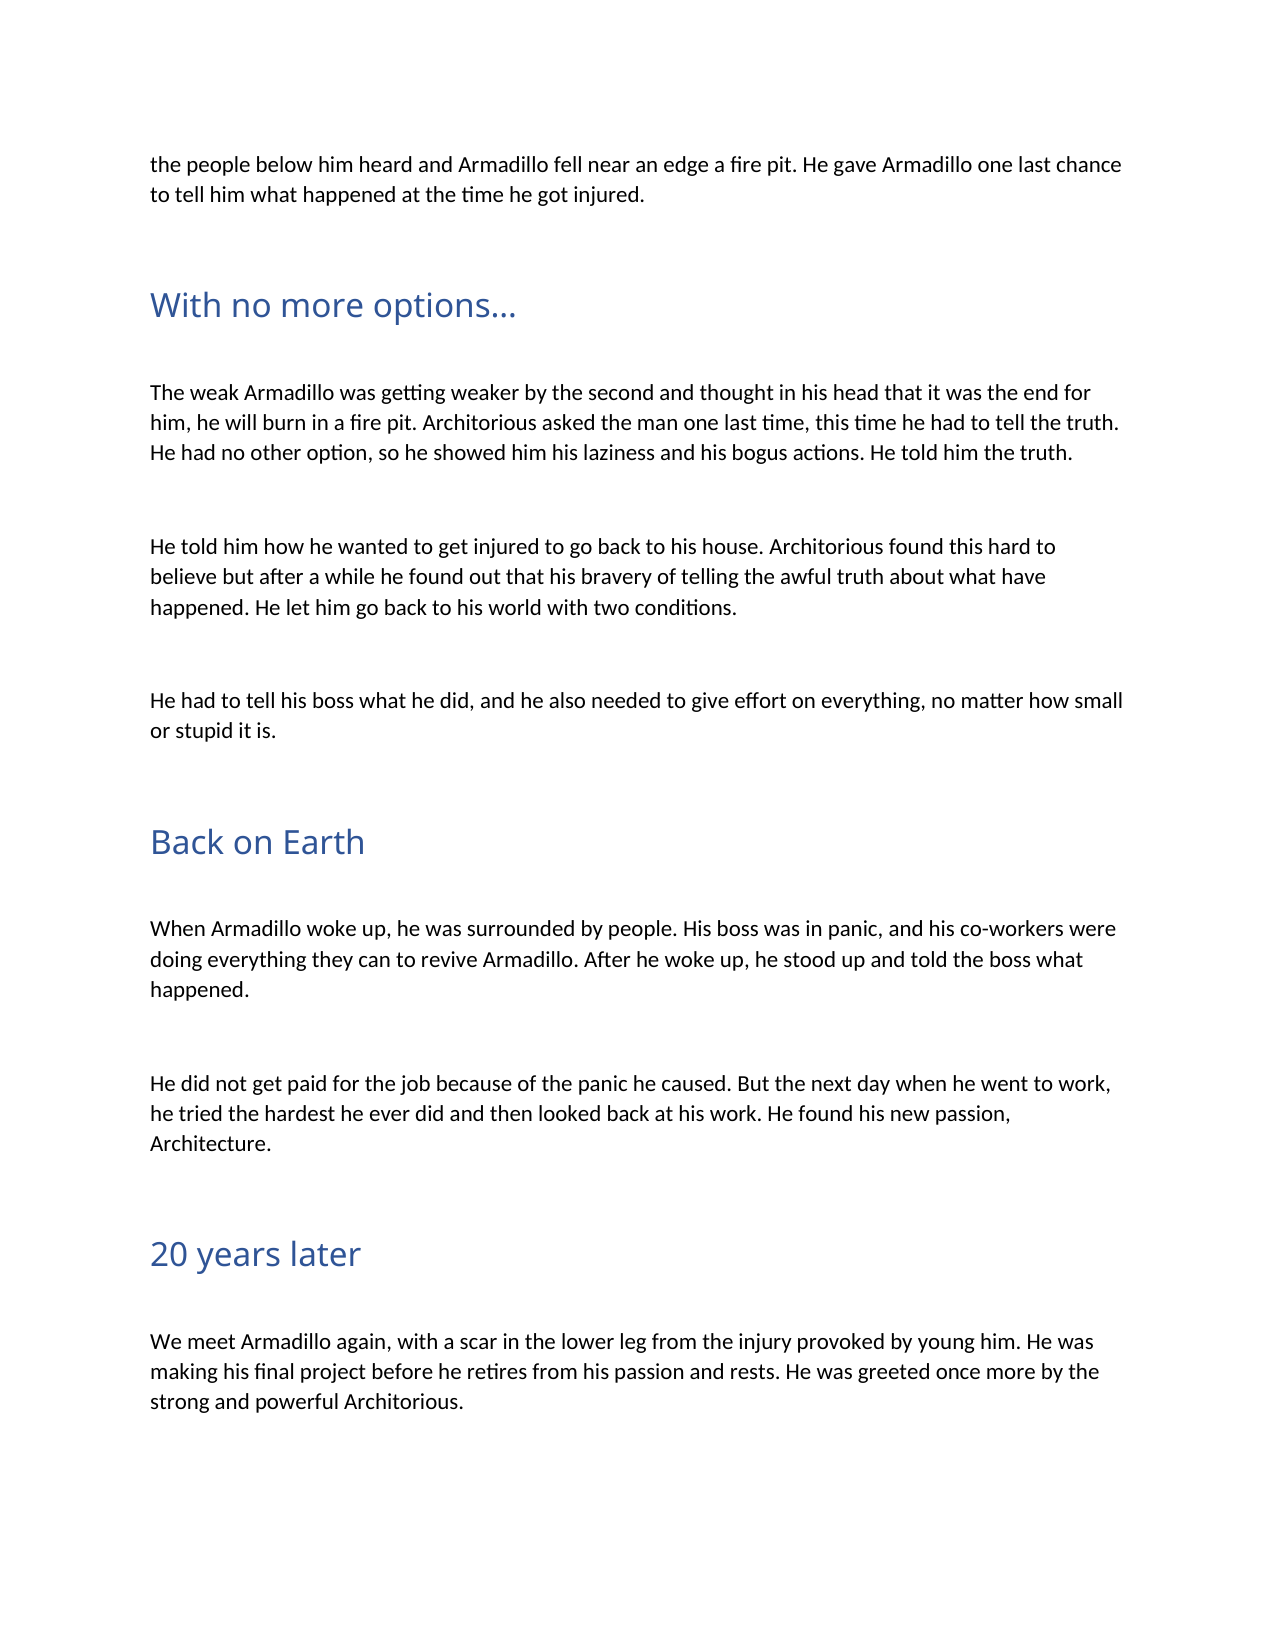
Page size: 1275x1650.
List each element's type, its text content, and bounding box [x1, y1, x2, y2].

subtitle Back on Earth [150, 819, 1125, 864]
text He had to tell his boss what he did, and he also needed to give effort on everything, no matter how small or stupid it is. [150, 686, 1125, 745]
text When Armadillo woke up, he was surrounded by people. His boss was in panic, and his co-workers were doing everything they can to revive Armadillo. After he woke up, he stood up and told the boss what happened. [150, 914, 1125, 1003]
text We meet Armadillo again, with a scar in the lower leg from the injury provoked by young him. He was making his final project before he retires from his passion and rests. He was greeted once more by the strong and powerful Architorious. [150, 1327, 1125, 1416]
text The weak Armadillo was getting weaker by the second and thought in his head that it was the end for him, he will burn in a fire pit. Architorious asked the man one last time, this time he had to tell the truth. He had no other option, so he showed him his laziness and his bogus actions. He told him the truth. [150, 378, 1125, 467]
text He told him how he wanted to get injured to go back to his house. Architorious found this hard to believe but after a while he found out that his bravery of telling the awful truth about what have happened. He let him go back to his world with two conditions. [150, 532, 1125, 621]
text He did not get paid for the job because of the panic he caused. But the next day when he went to work, he tried the hardest he ever did and then looked back at his work. He found his new passion, Architecture. [150, 1069, 1125, 1157]
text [150, 150, 1125, 208]
subtitle 20 years later [150, 1231, 1125, 1277]
subtitle With no more options… [150, 282, 1125, 328]
